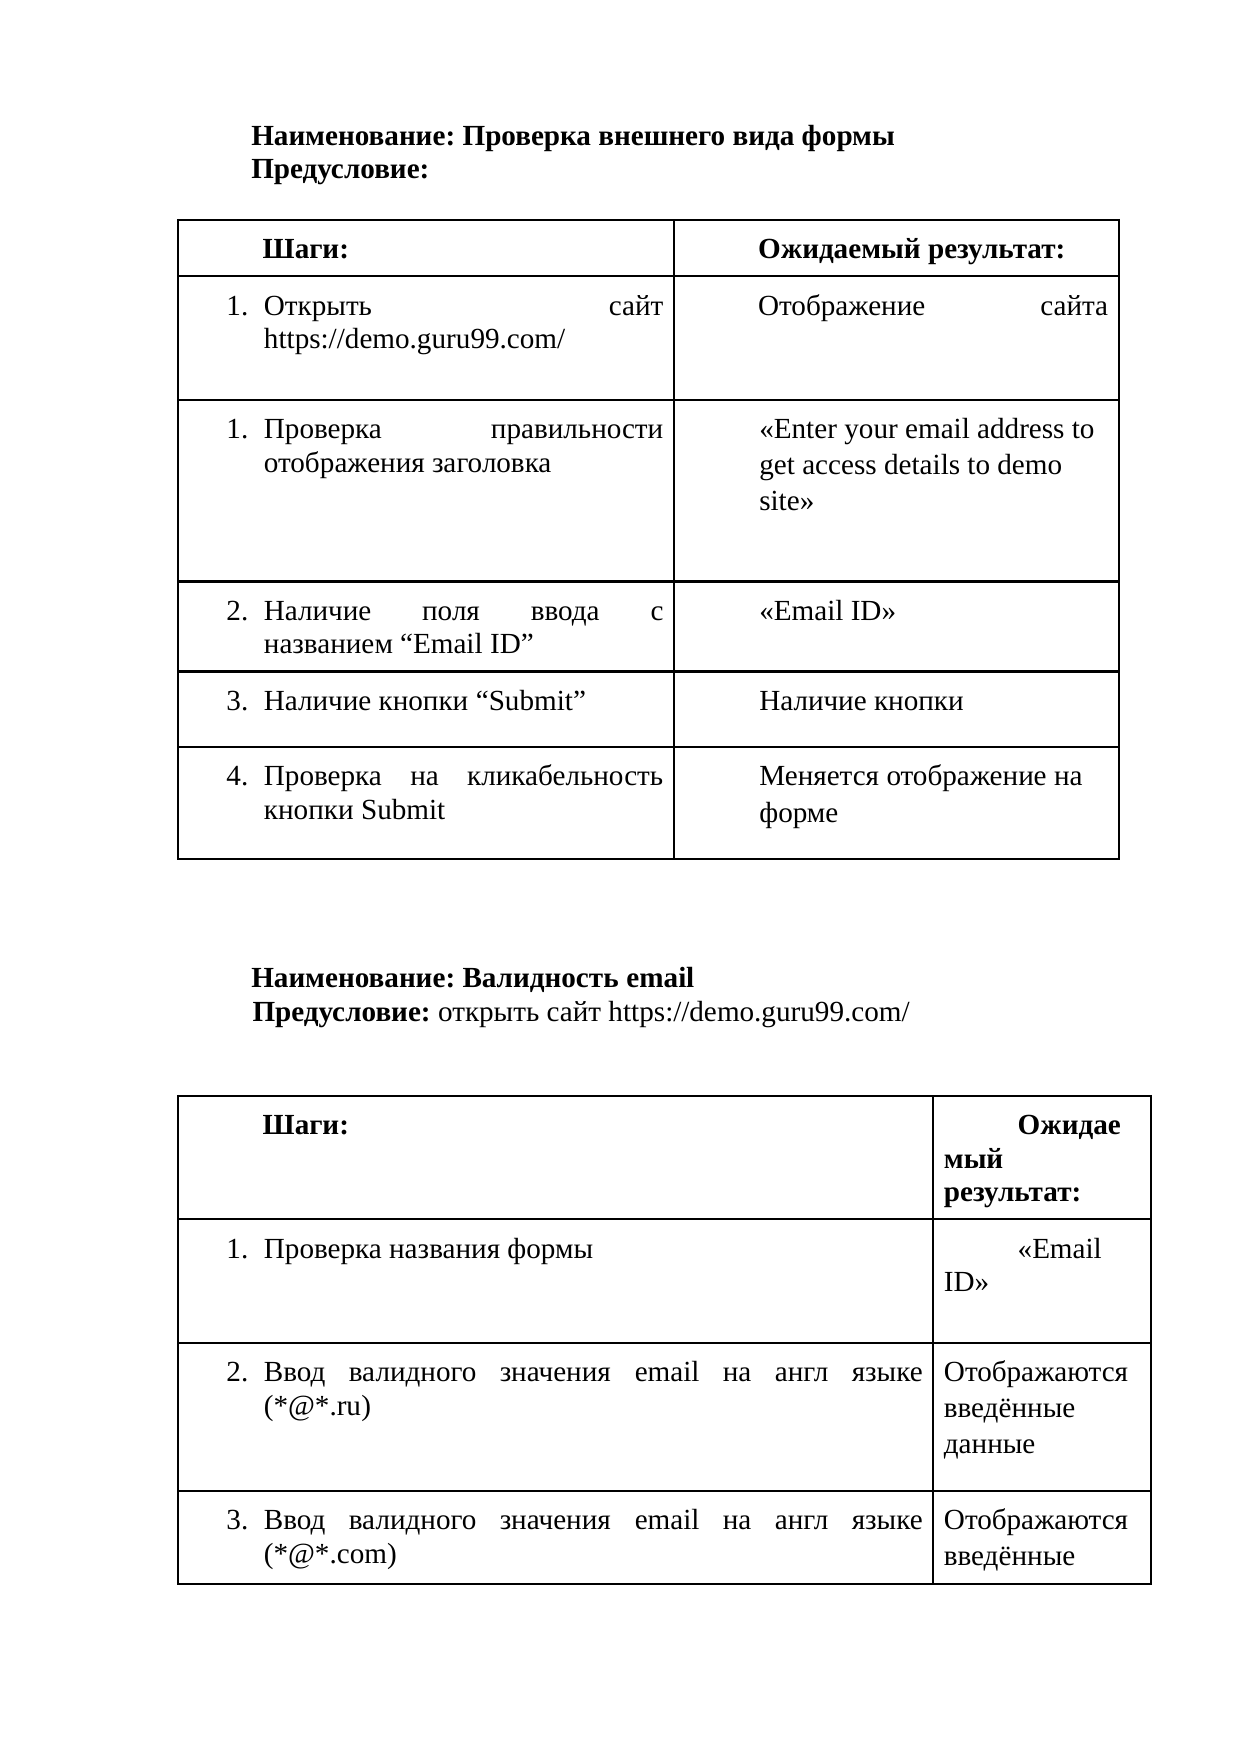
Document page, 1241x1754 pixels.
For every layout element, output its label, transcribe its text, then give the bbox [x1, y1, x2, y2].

text Наименование: Проверка внешнего вида формы [177, 118, 1152, 152]
table_cell Отображение сайта [675, 277, 1118, 399]
table_cell Наличие поля ввода с названием “Email ID” [179, 583, 673, 670]
table_cell Проверка правильности отображения заголовка [179, 401, 673, 580]
table_cell Наличие кнопки “Submit” [179, 673, 673, 746]
table_cell «Email ID» [934, 1220, 1150, 1342]
table_header Шаги: [179, 221, 673, 275]
table_cell Ввод валидного значения email на англ языке (*@*.ru) [179, 1344, 932, 1490]
table_header Ожидаемый результат: [675, 221, 1118, 275]
text Наименование: Валидность email [177, 961, 1152, 994]
table_cell Меняется отображение на форме [675, 748, 1118, 858]
table_cell Проверка названия формы [179, 1220, 932, 1342]
text Предусловие: [177, 152, 1152, 185]
table_cell «Enter your email address to get access details to demo site» [675, 401, 1118, 580]
table_cell Открыть сайт https://demo.guru99.com/ [179, 277, 673, 399]
table_cell Отображаются введённые данные [934, 1344, 1150, 1490]
table_cell Проверка на кликабельность кнопки Submit [179, 748, 673, 858]
table_cell «Email ID» [675, 583, 1118, 670]
table_header Шаги: [179, 1097, 932, 1218]
text Предусловие: открыть сайт https://demo.guru99.com/ [252, 994, 1152, 1028]
table_cell Наличие кнопки [675, 673, 1118, 746]
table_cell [179, 1492, 932, 1582]
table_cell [934, 1492, 1150, 1582]
table_header Ожидаемый результат: [934, 1097, 1150, 1218]
